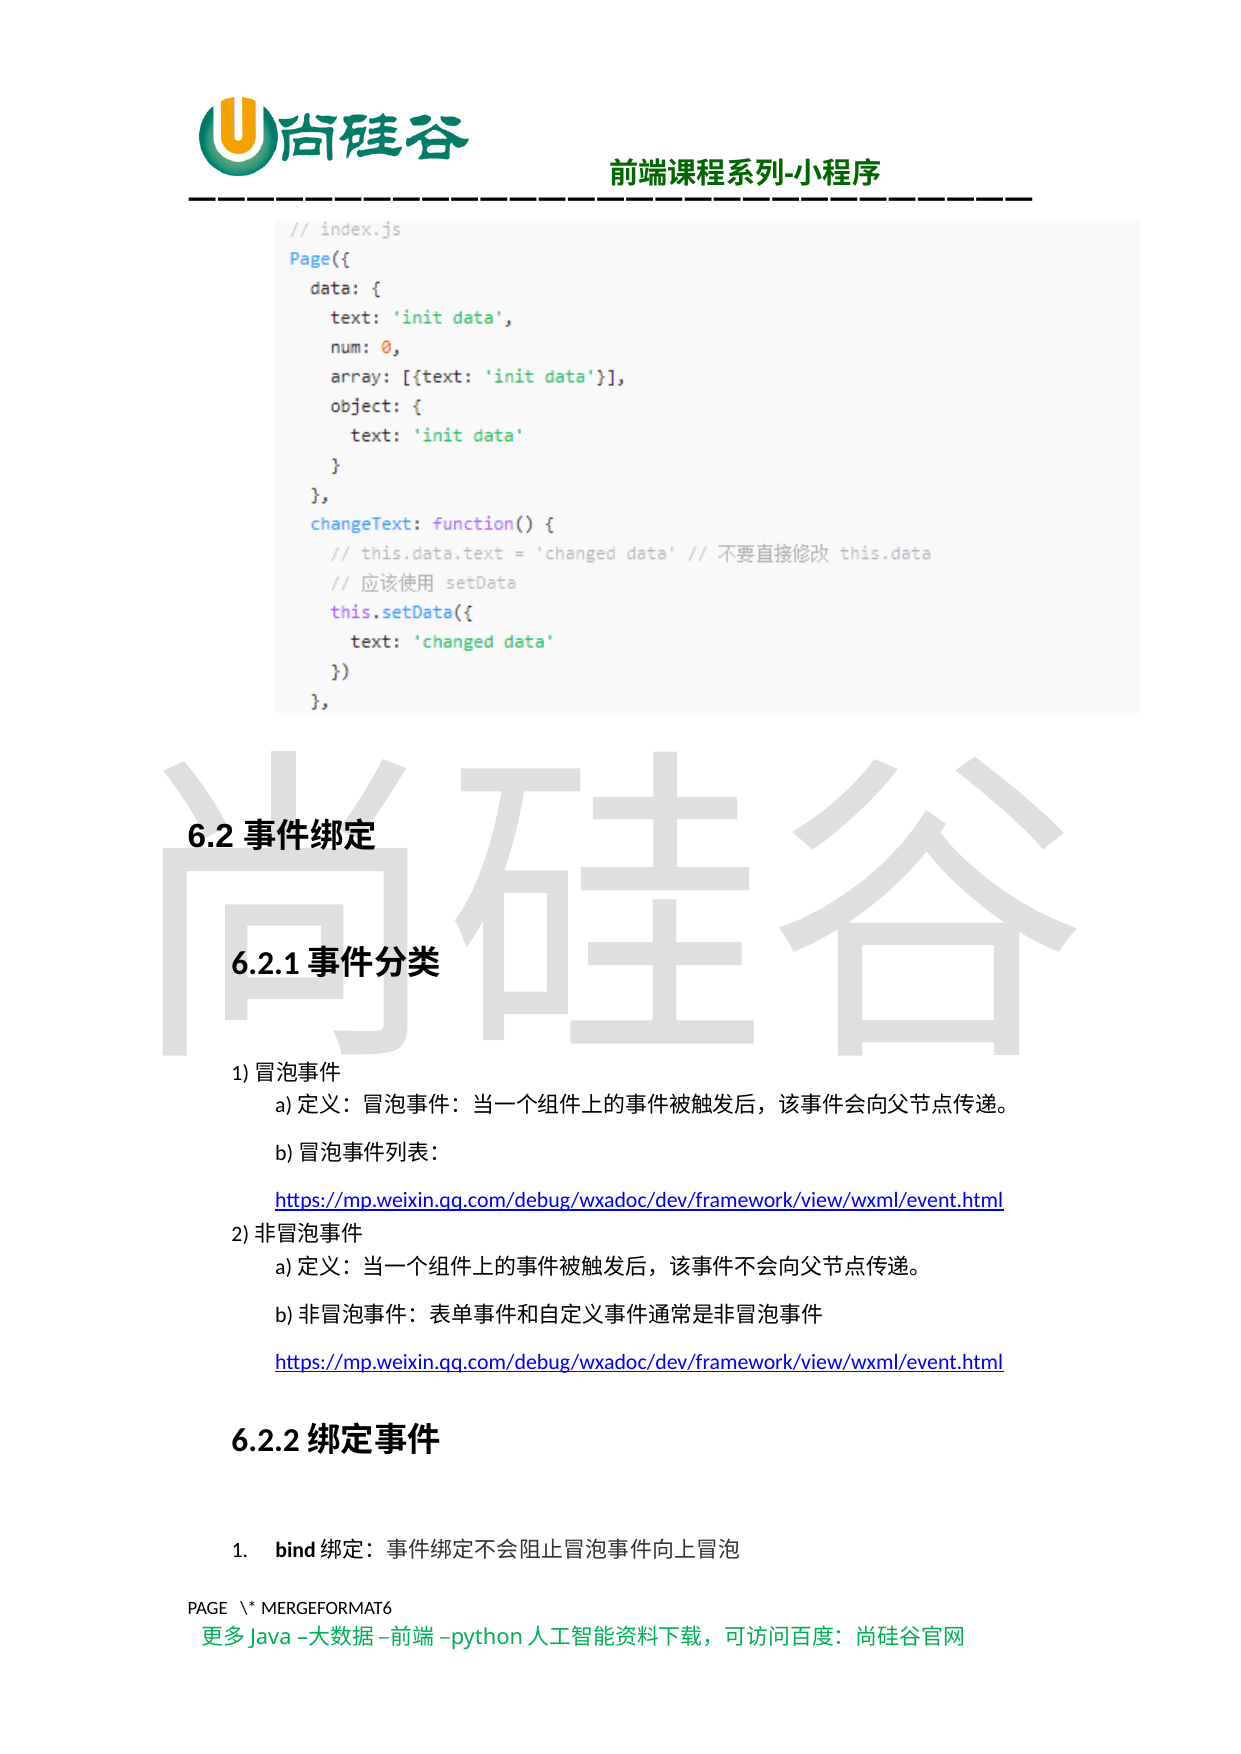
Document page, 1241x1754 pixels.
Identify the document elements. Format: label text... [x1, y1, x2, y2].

text https://mp.weixin.qq.com/debug/wxadoc/dev/framework/view/wxml/event.html [231, 1183, 1053, 1216]
text a) 定义：当一个组件上的事件被触发后，该事件不会向父节点传递。 [231, 1248, 1053, 1281]
text b) 非冒泡事件：表单事件和自定义事件通常是非冒泡事件 [231, 1297, 1053, 1329]
text a) 定义：冒泡事件：当一个组件上的事件被触发后，该事件会向父节点传递。 [231, 1087, 1053, 1119]
text b) 冒泡事件列表： [187, 1135, 1053, 1167]
list 非冒泡事件 [187, 1216, 1053, 1248]
subtitle 6.2.2 绑定事件 [187, 1404, 1053, 1469]
text https://mp.weixin.qq.com/debug/wxadoc/dev/framework/view/wxml/event.html [275, 1345, 1053, 1377]
picture [275, 221, 1141, 713]
text 1) 冒泡事件 [187, 1054, 1053, 1087]
subtitle 6.2 事件绑定 [187, 801, 1053, 866]
subtitle 6.2.1 事件分类 [187, 927, 1053, 992]
picture [187, 88, 476, 184]
list bind绑定：事件绑定不会阻止冒泡事件向上冒泡 [231, 1531, 1053, 1564]
